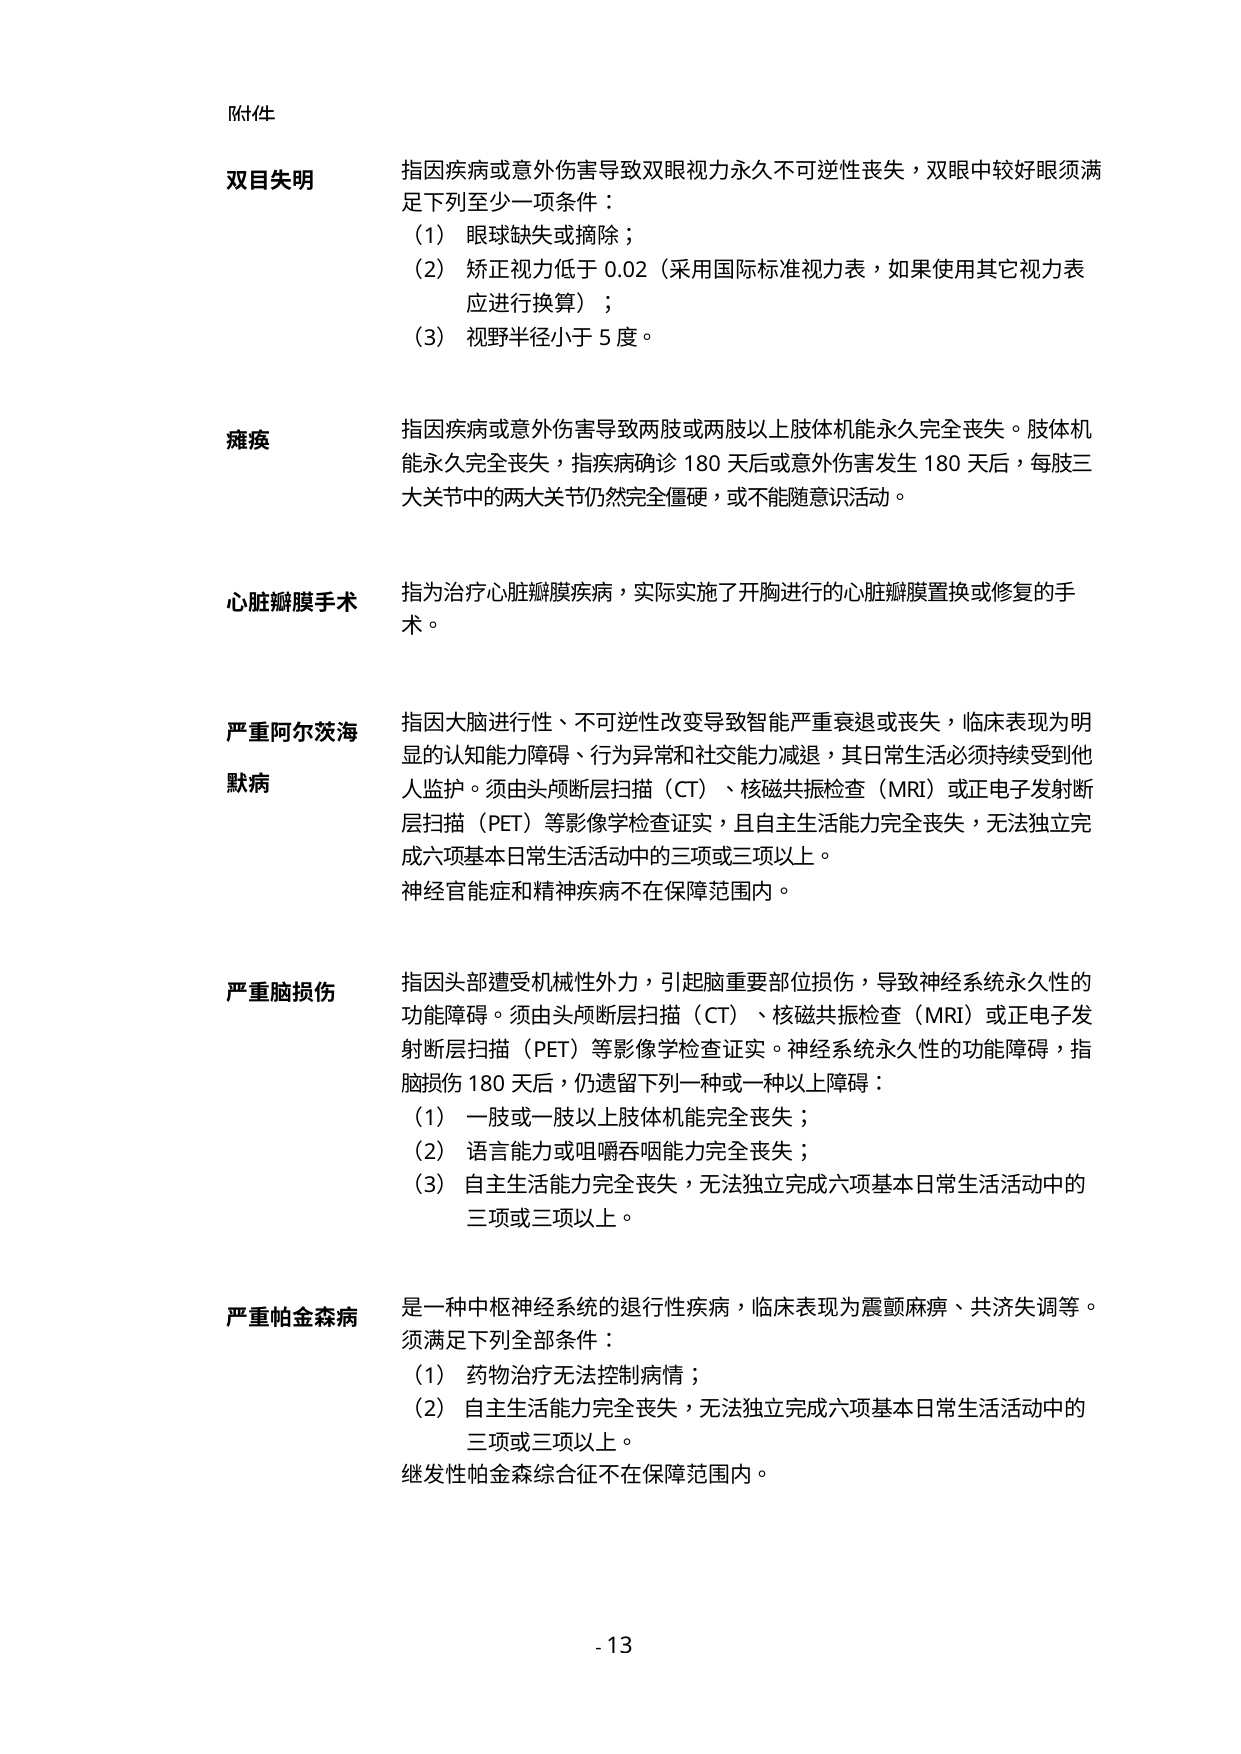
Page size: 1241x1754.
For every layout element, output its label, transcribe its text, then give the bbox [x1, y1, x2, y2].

table_cell 瘫痪 [206, 383, 380, 546]
table_cell 严重脑损伤 [206, 936, 380, 1261]
table_cell 是一种中枢神经系统的退行性疾病，临床表现为震颤麻痹、共济失调等。须满足下列全部条件： 药物治疗无法控制病情； 自主生活能力完全丧失，无法独立完成六项基本日常生活活动中的三项或三项以上。 继发性帕金森综合征不在保障范围内。 [380, 1261, 1122, 1488]
table_header 指因疾病或意外伤害导致双眼视力永久不可逆性丧失，双眼中较好眼须满 足下列至少一项条件： 眼球缺失或摘除； 矫正视力低于 0.02（采用国际标准视力表，如果使用其它视力表应进行换算）； 视野半径小于 5 度。 [380, 161, 1122, 383]
table_cell 指因大脑进行性、不可逆性改变导致智能严重衰退或丧失，临床表现为明显的认知能力障碍、行为异常和社交能力减退，其日常生活必须持续受到他人监护。须由头颅断层扫描（CT）、核磁共振检查（MRI）或正电子发射断层扫描（PET）等影像学检查证实，且自主生活能力完全丧失，无法独立完成六项基本日常生活活动中的三项或三项以上。 神经官能症和精神疾病不在保障范围内。 [380, 676, 1122, 936]
table_cell 指因疾病或意外伤害导致两肢或两肢以上肢体机能永久完全丧失。肢体机能永久完全丧失，指疾病确诊 180 天后或意外伤害发生 180 天后，每肢三大关节中的两大关节仍然完全僵硬，或不能随意识活动。 [380, 383, 1122, 546]
table_cell 严重阿尔茨海默病 [206, 676, 380, 936]
table_cell 指因头部遭受机械性外力，引起脑重要部位损伤，导致神经系统永久性的功能障碍。须由头颅断层扫描（CT）、核磁共振检查（MRI）或正电子发射断层扫描（PET）等影像学检查证实。神经系统永久性的功能障碍，指脑损伤 180 天后，仍遗留下列一种或一种以上障碍： 一肢或一肢以上肢体机能完全丧失； 语言能力或咀嚼吞咽能力完全丧失； 自主生活能力完全丧失，无法独立完成六项基本日常生活活动中的三项或三项以上。 [380, 936, 1122, 1261]
table_cell 心脏瓣膜手术 [206, 546, 380, 676]
table_cell 严重帕金森病 [206, 1261, 380, 1488]
table_cell 指为治疗心脏瓣膜疾病，实际实施了开胸进行的心脏瓣膜置换或修复的手术。 [380, 546, 1122, 676]
table_header 双目失明 [206, 161, 380, 383]
